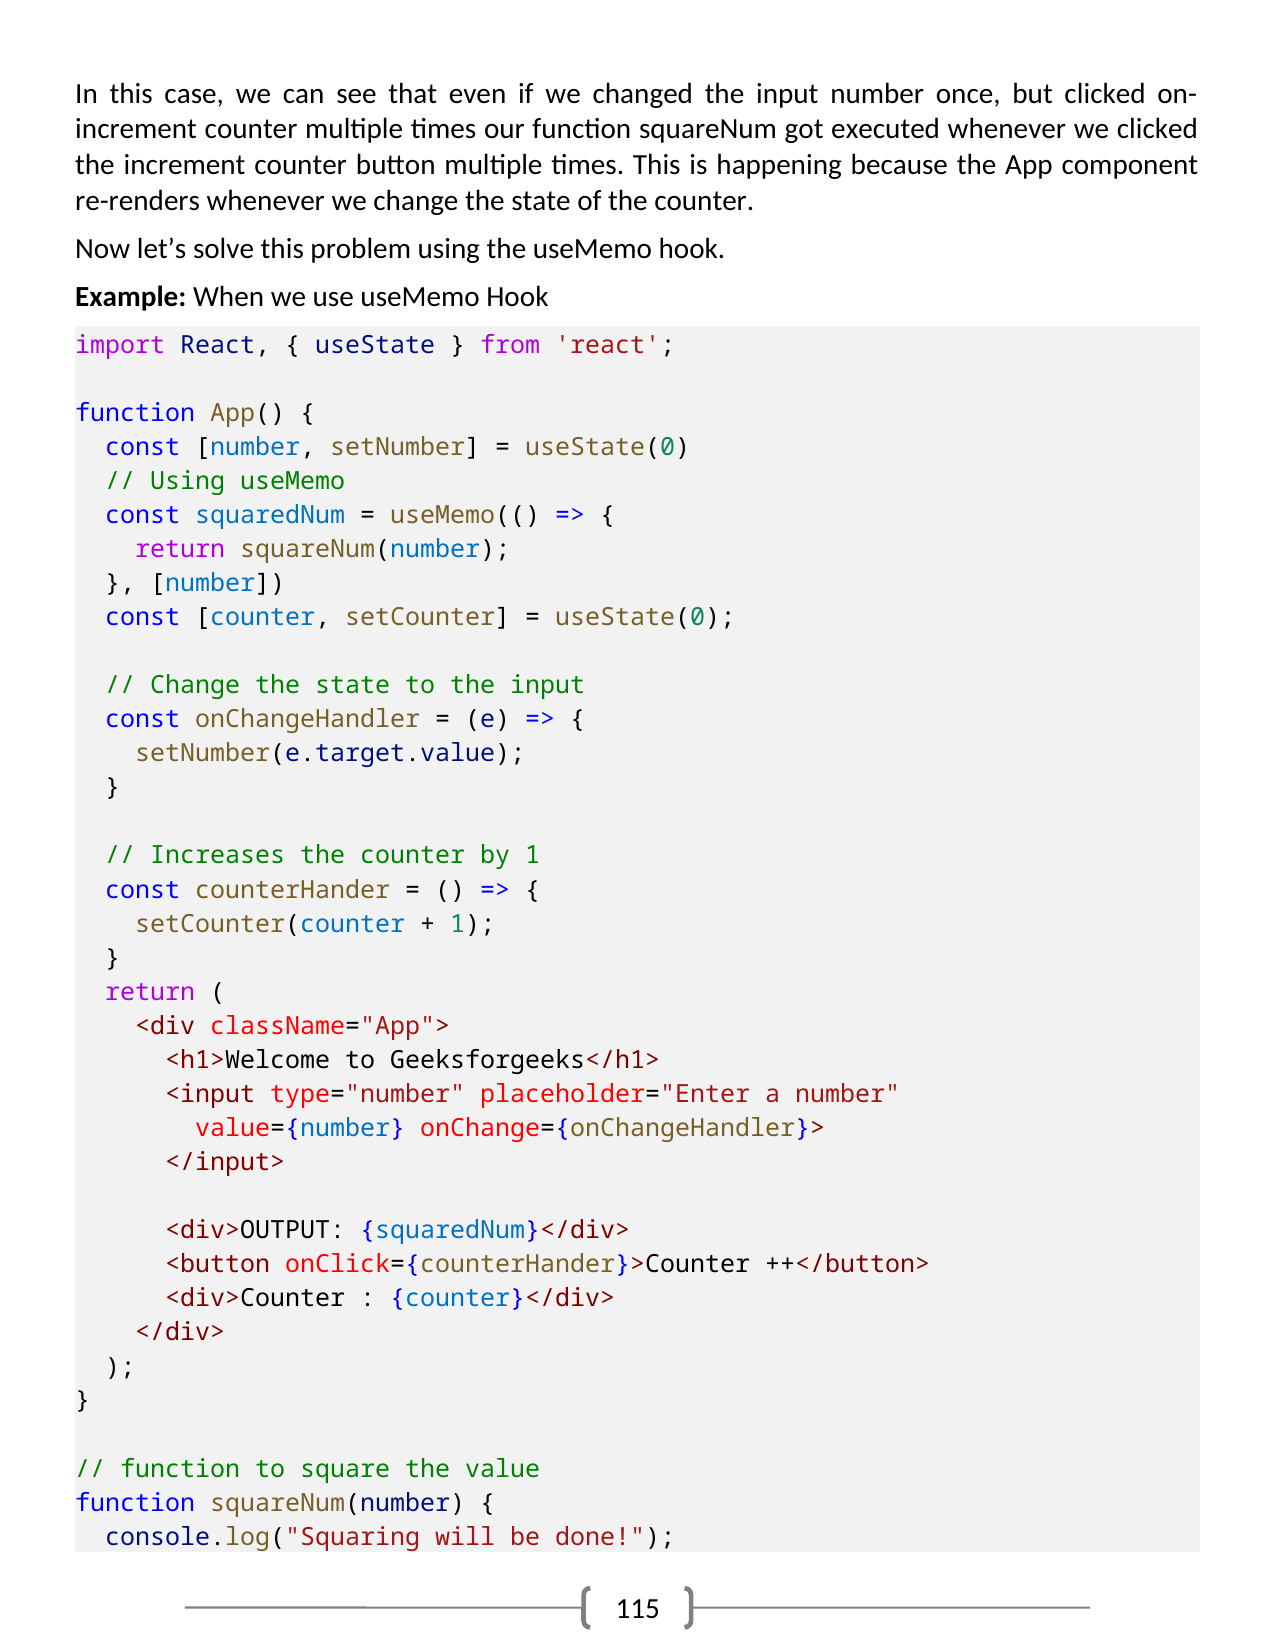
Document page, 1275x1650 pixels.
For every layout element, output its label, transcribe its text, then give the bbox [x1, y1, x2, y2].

text <div className="App"> [75, 1007, 1200, 1042]
text function App() { [75, 394, 1200, 428]
text Now let’s solve this problem using the useMemo hook. [75, 230, 1200, 266]
text setNumber(e.target.value); [75, 735, 1200, 769]
text value={number} onChange={onChangeHandler}> [75, 1110, 1200, 1144]
text return squareNum(number); [75, 531, 1200, 565]
text Example: When we use useMemo Hook [75, 278, 1200, 314]
text <div>Counter : {counter}</div> [75, 1280, 1200, 1314]
text <h1>Welcome to Geeksforgeeks</h1> [75, 1042, 1200, 1076]
text <input type="number" placeholder="Enter a number" [75, 1076, 1200, 1110]
text </div> [75, 1314, 1200, 1348]
text // function to square the value [75, 1450, 1200, 1484]
text const squaredNum = useMemo(() => { [75, 497, 1200, 531]
text const counterHander = () => { [75, 871, 1200, 905]
text In this case, we can see that even if we changed the input number once, but clicked on-increment counter multiple times our function squareNum got executed whenever we clicked the increment counter button multiple times. This is happening because the App component re-renders whenever we change the state of the counter. [75, 75, 1200, 217]
text function squareNum(number) { [75, 1484, 1200, 1518]
text return ( [75, 973, 1200, 1007]
text <button onClick={counterHander}>Counter ++</button> [75, 1246, 1200, 1280]
text // Using useMemo [75, 462, 1200, 497]
text console.log("Squaring will be done!"); [75, 1518, 1200, 1552]
text const onChangeHandler = (e) => { [75, 701, 1200, 735]
text }, [number]) [75, 565, 1200, 599]
text ); [75, 1348, 1200, 1382]
text } [75, 1382, 1200, 1416]
text } [75, 939, 1200, 973]
text const [counter, setCounter] = useState(0); [75, 599, 1200, 633]
text const [number, setNumber] = useState(0) [75, 428, 1200, 462]
text <div>OUTPUT: {squaredNum}</div> [75, 1212, 1200, 1246]
text import React, { useState } from 'react'; [75, 326, 1200, 360]
text </input> [75, 1144, 1200, 1178]
text setCounter(counter + 1); [75, 905, 1200, 939]
text } [75, 769, 1200, 803]
text // Change the state to the input [75, 667, 1200, 701]
text // Increases the counter by 1 [75, 837, 1200, 871]
